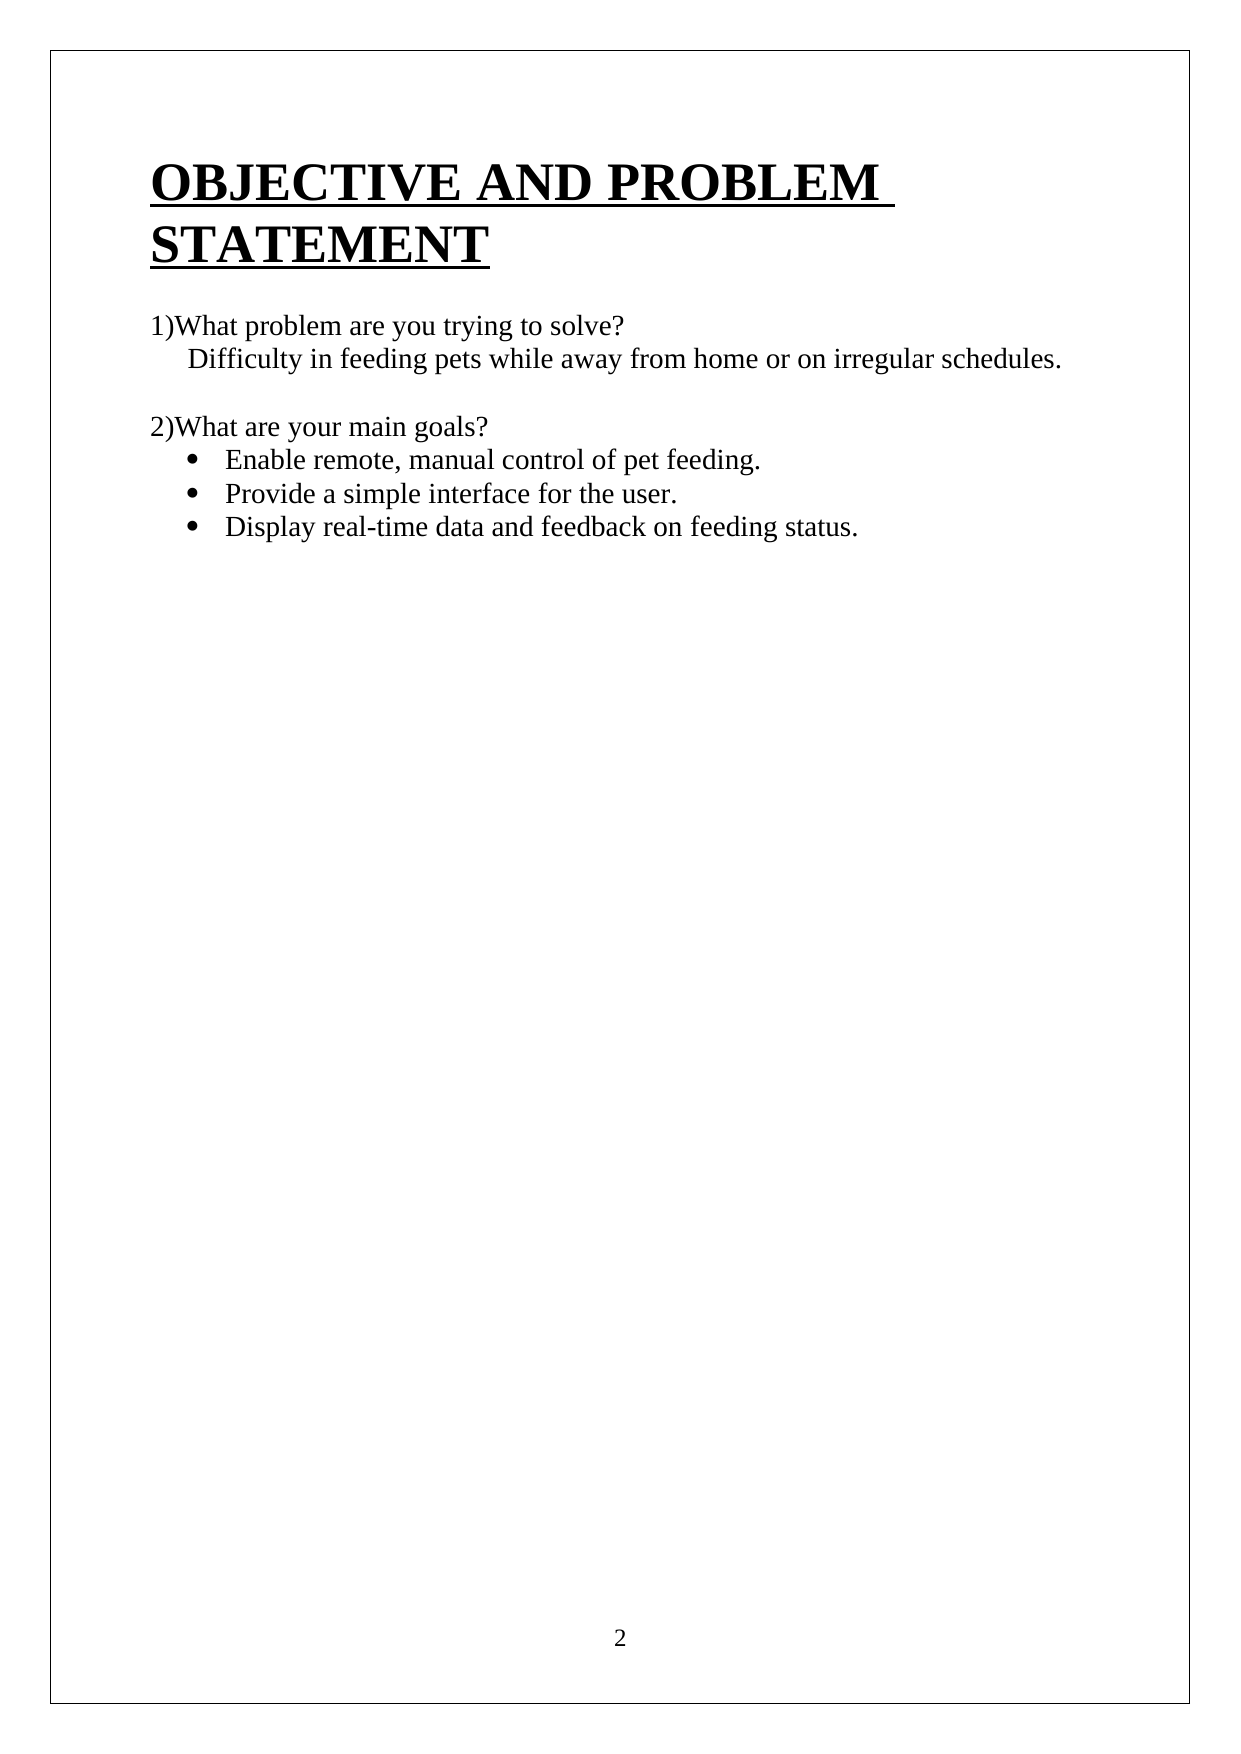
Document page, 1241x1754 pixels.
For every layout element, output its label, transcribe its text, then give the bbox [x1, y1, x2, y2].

text 1)What problem are you trying to solve? [150, 308, 1090, 342]
text Difficulty in feeding pets while away from home or on irregular schedules. [187, 342, 1090, 375]
list Provide a simple interface for the user. [187, 476, 1090, 509]
list Enable remote, manual control of pet feeding. [187, 442, 1090, 476]
text 2)What are your main goals? [150, 409, 1090, 442]
text OBJECTIVE AND PROBLEM STATEMENT [150, 150, 1090, 274]
list Display real-time data and feedback on feeding status. [187, 509, 1090, 543]
